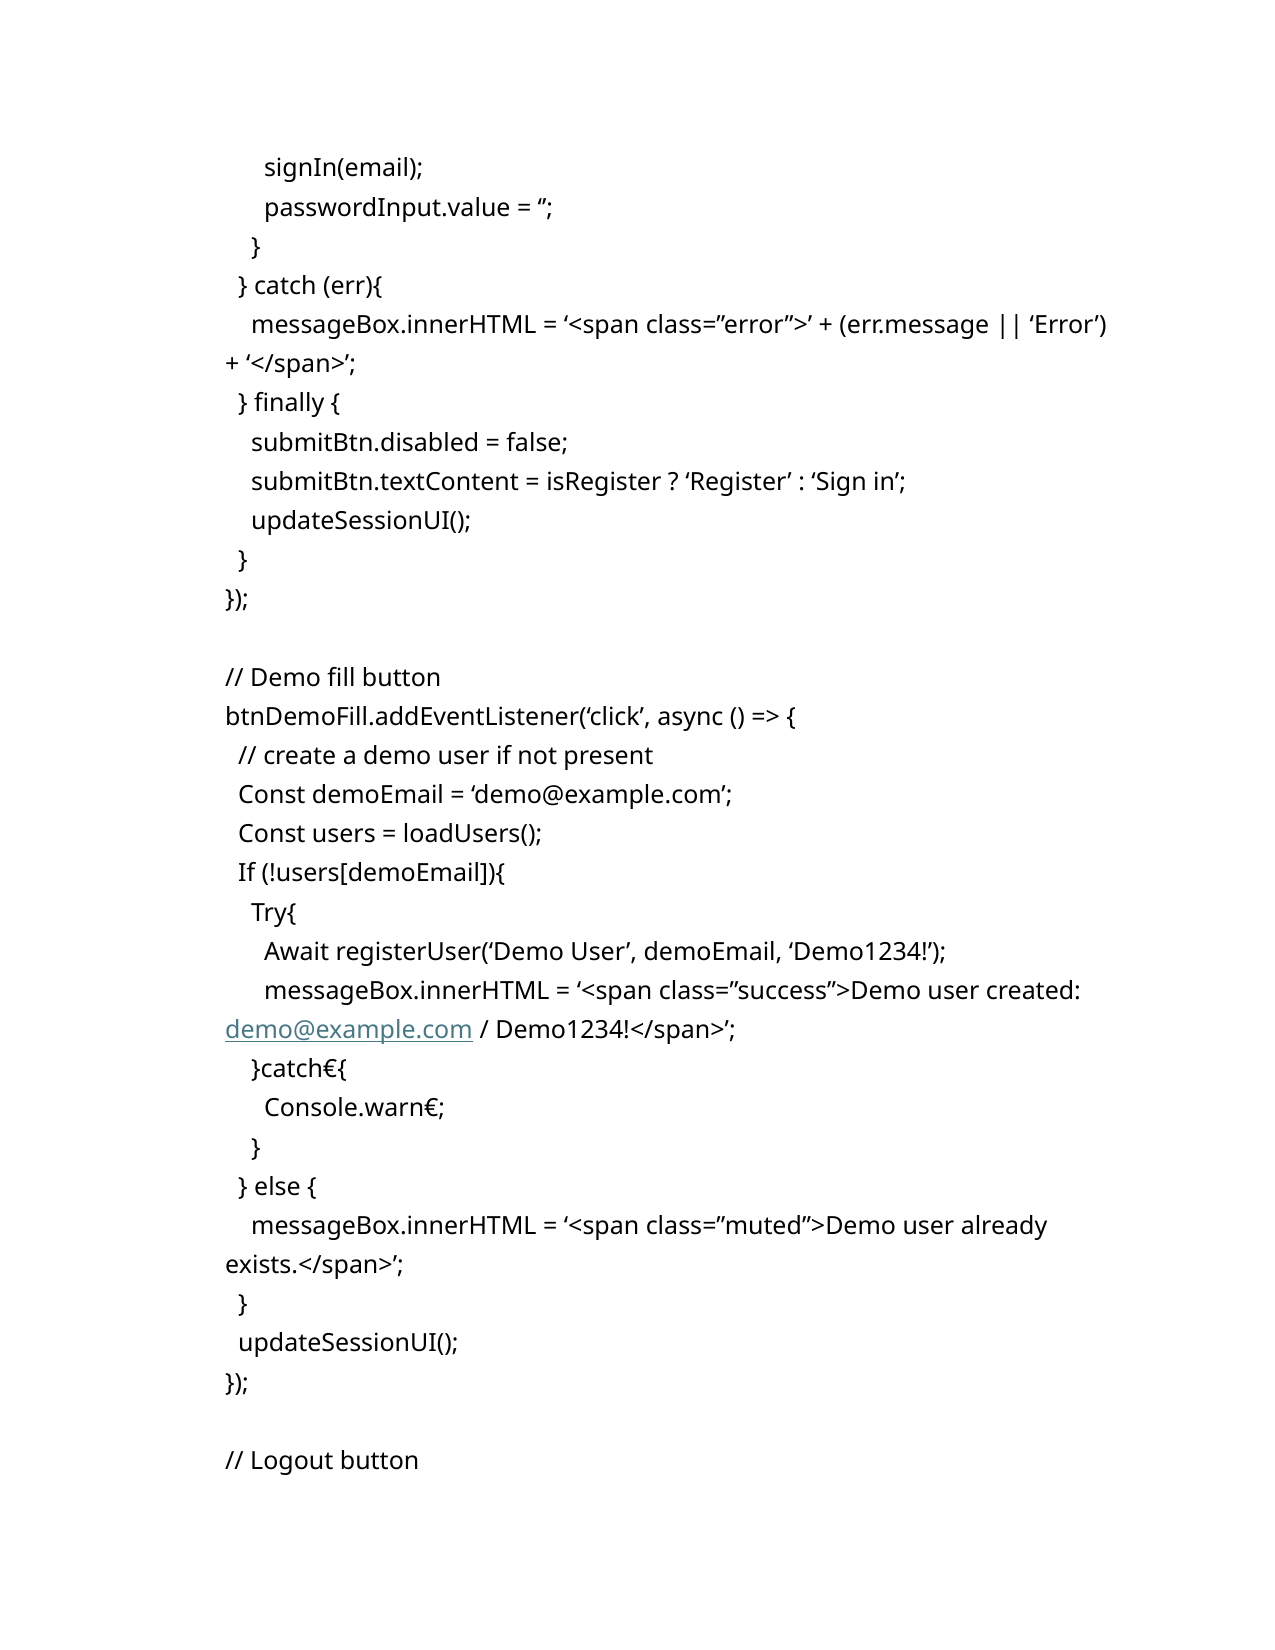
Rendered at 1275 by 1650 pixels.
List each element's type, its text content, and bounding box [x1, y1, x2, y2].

list signIn(email); [225, 150, 1125, 184]
list } [225, 228, 1125, 262]
list } [225, 542, 1125, 576]
list passwordInput.value = ‘’; [225, 189, 1125, 223]
list // Demo fill button [225, 659, 1125, 693]
list messageBox.innerHTML = ‘<span class=”success”>Demo user created: demo@example.com / Demo1234!</span>’; [225, 972, 1125, 1046]
list updateSessionUI(); [225, 1325, 1125, 1359]
list } else { [225, 1168, 1125, 1202]
list btnDemoFill.addEventListener(‘click’, async () => { [225, 698, 1125, 732]
list messageBox.innerHTML = ‘<span class=”error”>’ + (err.message || ‘Error’) + ‘</span>’; [225, 307, 1125, 380]
list Const users = loadUsers(); [225, 816, 1125, 850]
list // Logout button [225, 1442, 1125, 1477]
list updateSessionUI(); [225, 502, 1125, 537]
list }); [225, 1364, 1125, 1398]
list } finally { [225, 385, 1125, 419]
list Await registerUser(‘Demo User’, demoEmail, ‘Demo1234!’); [225, 933, 1125, 967]
list // create a demo user if not present [225, 737, 1125, 772]
list }catch€{ [225, 1051, 1125, 1085]
list submitBtn.textContent = isRegister ? ‘Register’ : ‘Sign in’; [225, 463, 1125, 497]
list } catch (err){ [225, 267, 1125, 302]
list Const demoEmail = ‘demo@example.com’; [225, 777, 1125, 811]
list }); [225, 581, 1125, 615]
list } [225, 1286, 1125, 1320]
list } [225, 1129, 1125, 1163]
list If (!users[demoEmail]){ [225, 855, 1125, 889]
list Console.warn€; [225, 1090, 1125, 1124]
list submitBtn.disabled = false; [225, 424, 1125, 458]
list Try{ [225, 894, 1125, 928]
list messageBox.innerHTML = ‘<span class=”muted”>Demo user already exists.</span>’; [225, 1207, 1125, 1281]
